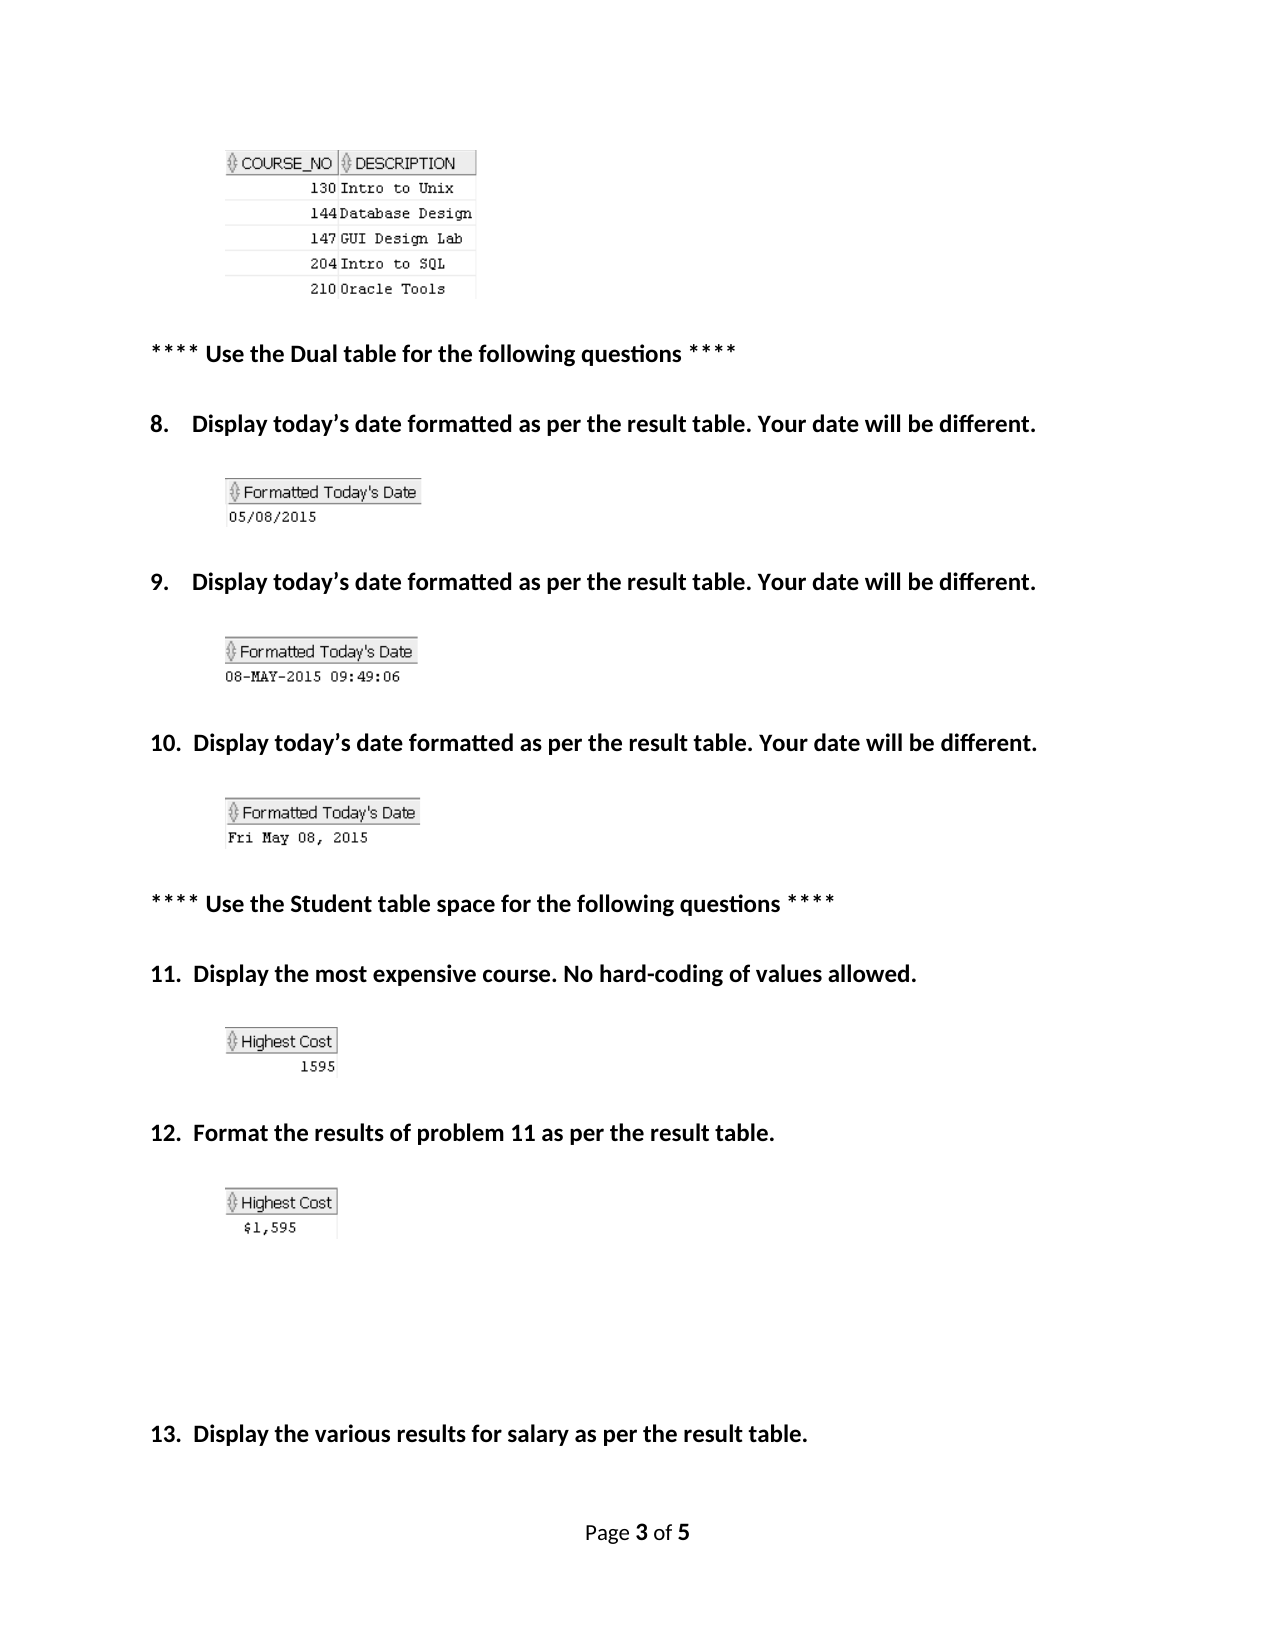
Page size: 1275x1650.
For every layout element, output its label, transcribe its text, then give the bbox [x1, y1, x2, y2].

text **** Use the Student table space for the following questions **** [150, 888, 1125, 918]
picture [225, 1027, 338, 1078]
text 12. Format the results of problem 11 as per the result table. [150, 1117, 1125, 1148]
picture [225, 478, 422, 527]
text 11. Display the most expensive course. No hard-coding of values allowed. [150, 958, 1125, 988]
text 10. Display today’s date formatted as per the result table. Your date will be different. [150, 727, 1125, 758]
picture [225, 150, 477, 299]
picture [225, 797, 420, 849]
text **** Use the Dual table for the following questions **** [150, 338, 1125, 369]
text 8. Display today’s date formatted as per the result table. Your date will be different. [150, 408, 1125, 439]
picture [225, 636, 418, 688]
text 9. Display today’s date formatted as per the result table. Your date will be different. [150, 566, 1125, 597]
text 13. Display the various results for salary as per the result table. [150, 1418, 1125, 1449]
picture [225, 1187, 338, 1239]
